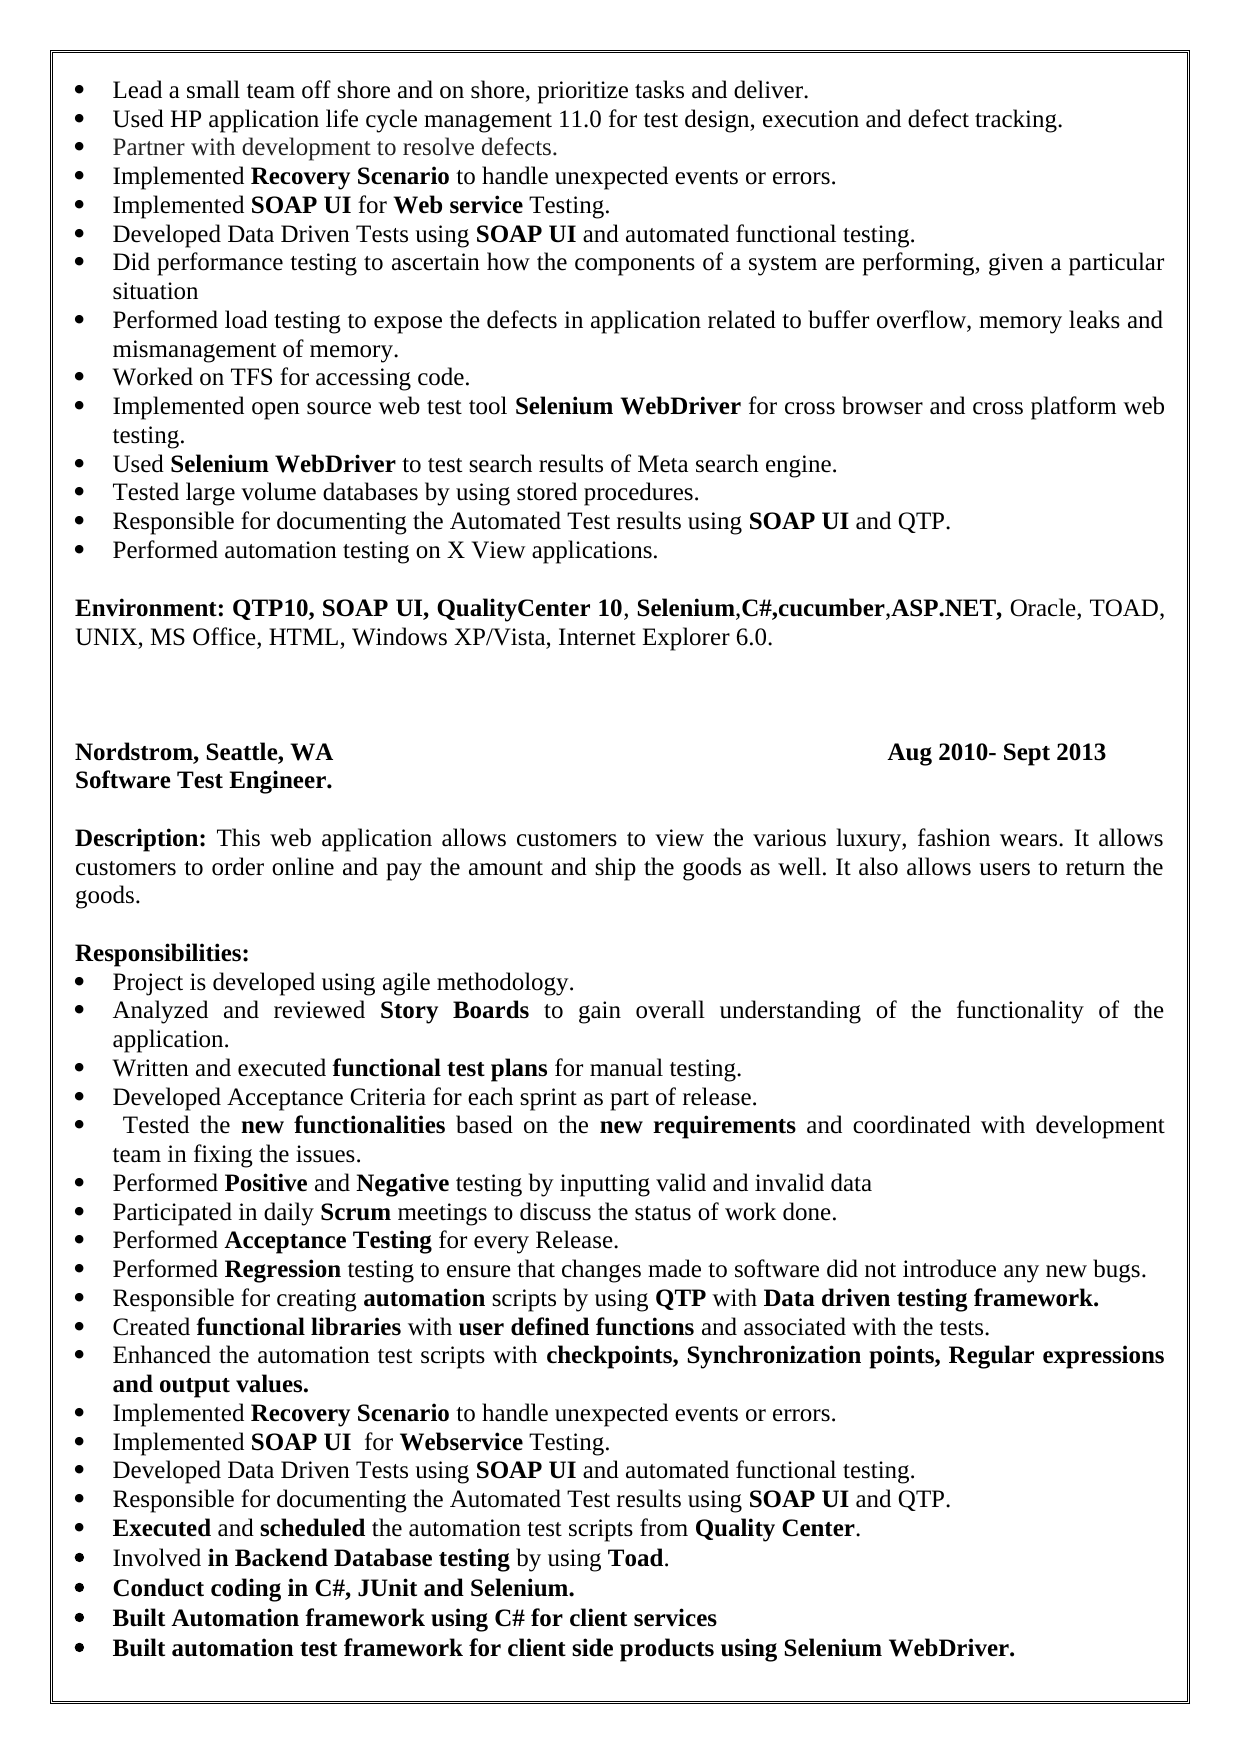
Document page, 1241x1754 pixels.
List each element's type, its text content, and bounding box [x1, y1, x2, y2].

text Environment: QTP10, SOAP UI, QualityCenter 10, Selenium,C#,cucumber,ASP.NET, Oracle, TOAD, UNIX, MS Office, HTML, Windows XP/Vista, Internet Explorer 6.0. [75, 593, 1165, 650]
list Responsible for documenting the Automated Test results using SOAP UI and QTP. [75, 506, 1165, 535]
text Description: This web application allows customers to view the various luxury, fashion wears. It allows customers to order online and pay the amount and ship the goods as well. It also allows users to return the goods. [75, 823, 1165, 909]
list Enhanced the automation test scripts with checkpoints, Synchronization points, Regular expressions and output values. [75, 1340, 1165, 1398]
list Analyzed and reviewed Story Boards to gain overall understanding of the functionality of the application. [75, 995, 1165, 1053]
list Implemented SOAP UI for Web service Testing. [75, 190, 1165, 219]
list Developed Acceptance Criteria for each sprint as part of release. [75, 1082, 1165, 1110]
list Implemented Recovery Scenario to handle unexpected events or errors. [75, 1398, 1165, 1427]
list Responsible for documenting the Automated Test results using SOAP UI and QTP. [75, 1484, 1165, 1513]
list Built automation test framework for client side products using Selenium WebDriver. [75, 1632, 1165, 1662]
list Written and executed functional test plans for manual testing. [75, 1053, 1165, 1082]
list Responsible for creating automation scripts by using QTP with Data driven testing framework. [75, 1283, 1165, 1312]
list Project is developed using agile methodology. [75, 967, 1165, 995]
list Performed Regression testing to ensure that changes made to software did not introduce any new bugs. [75, 1254, 1165, 1283]
list Used HP application life cycle management 11.0 for test design, execution and defect tracking. [75, 104, 1165, 132]
list Performed automation testing on X View applications. [75, 535, 1165, 564]
text Software Test Engineer. [75, 765, 1165, 794]
list Lead a small team off shore and on shore, prioritize tasks and deliver. [75, 75, 1165, 104]
list Tested the new functionalities based on the new requirements and coordinated with development team in fixing the issues. [75, 1110, 1165, 1168]
text Responsibilities: [75, 938, 1165, 967]
list Did performance testing to ascertain how the components of a system are performing, given a particular situation [75, 247, 1165, 305]
list Conduct coding in C#, JUnit and Selenium. [75, 1572, 1165, 1602]
list Performed load testing to expose the defects in application related to buffer overflow, memory leaks and mismanagement of memory. [75, 305, 1165, 362]
list Involved in Backend Database testing by using Toad. [75, 1542, 1165, 1572]
list Implemented Recovery Scenario to handle unexpected events or errors. [75, 161, 1165, 190]
list Developed Data Driven Tests using SOAP UI and automated functional testing. [75, 1455, 1165, 1484]
list Performed Acceptance Testing for every Release. [75, 1225, 1165, 1254]
list Worked on TFS for accessing code. [75, 362, 1165, 391]
list Performed Positive and Negative testing by inputting valid and invalid data [75, 1168, 1165, 1197]
list Participated in daily Scrum meetings to discuss the status of work done. [75, 1197, 1165, 1225]
text Nordstrom, Seattle, WA Aug 2010- Sept 2013 [75, 737, 1165, 765]
list Created functional libraries with user defined functions and associated with the tests. [75, 1312, 1165, 1340]
list Developed Data Driven Tests using SOAP UI and automated functional testing. [75, 219, 1165, 247]
list Used Selenium WebDriver to test search results of Meta search engine. [75, 449, 1165, 477]
list Implemented open source web test tool Selenium WebDriver for cross browser and cross platform web testing. [75, 391, 1165, 449]
list Built Automation framework using C# for client services [75, 1602, 1165, 1632]
list Partner with development to resolve defects. [75, 132, 1165, 161]
list Tested large volume databases by using stored procedures. [75, 477, 1165, 506]
list Executed and scheduled the automation test scripts from Quality Center. [75, 1513, 1165, 1542]
list Implemented SOAP UI for Webservice Testing. [75, 1427, 1165, 1455]
